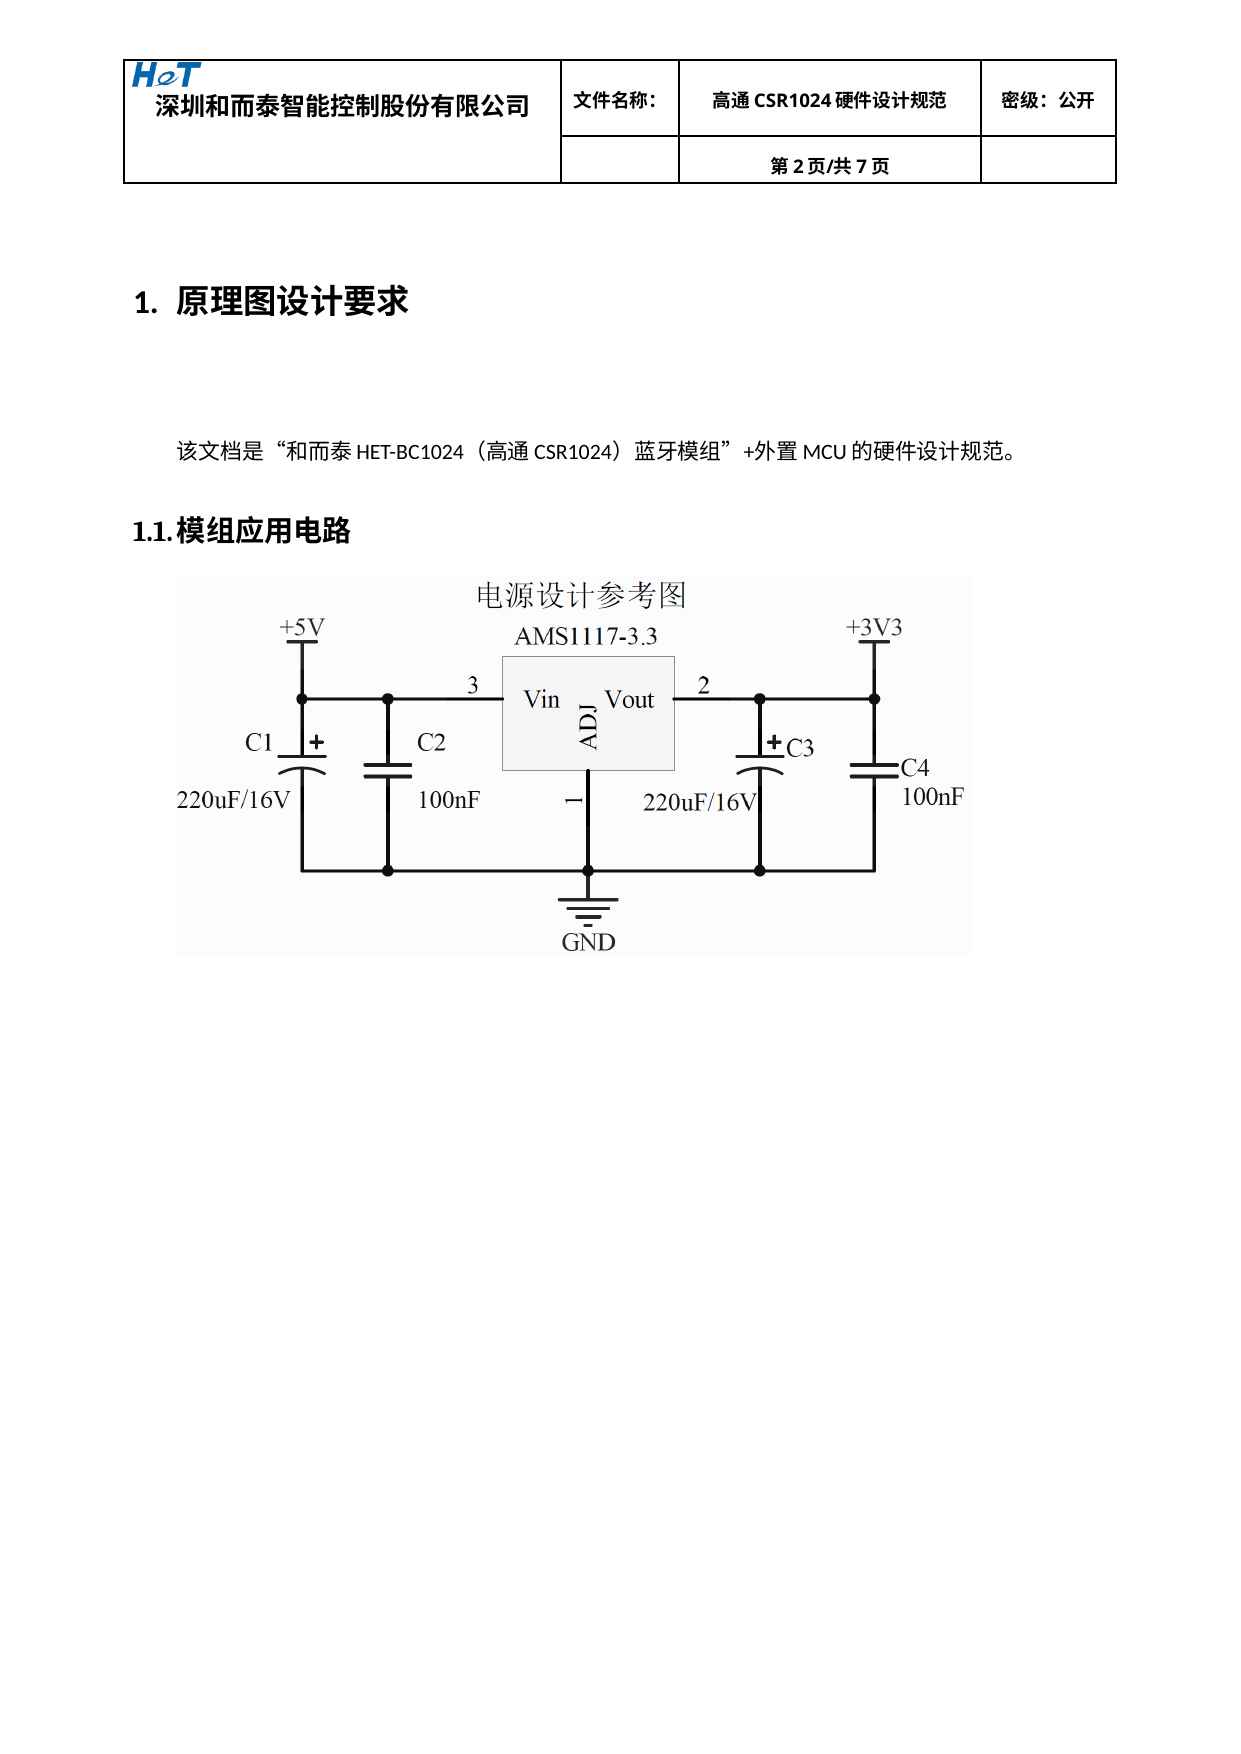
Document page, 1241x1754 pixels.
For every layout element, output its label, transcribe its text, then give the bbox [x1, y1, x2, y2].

subtitle 原理图设计要求 [133, 266, 1107, 331]
picture [176, 576, 972, 955]
picture [129, 61, 203, 88]
subtitle 模组应用电路 [133, 496, 1107, 561]
text 该文档是“和而泰HET-BC1024（高通CSR1024）蓝牙模组”+外置MCU的硬件设计规范。 [133, 433, 1107, 466]
